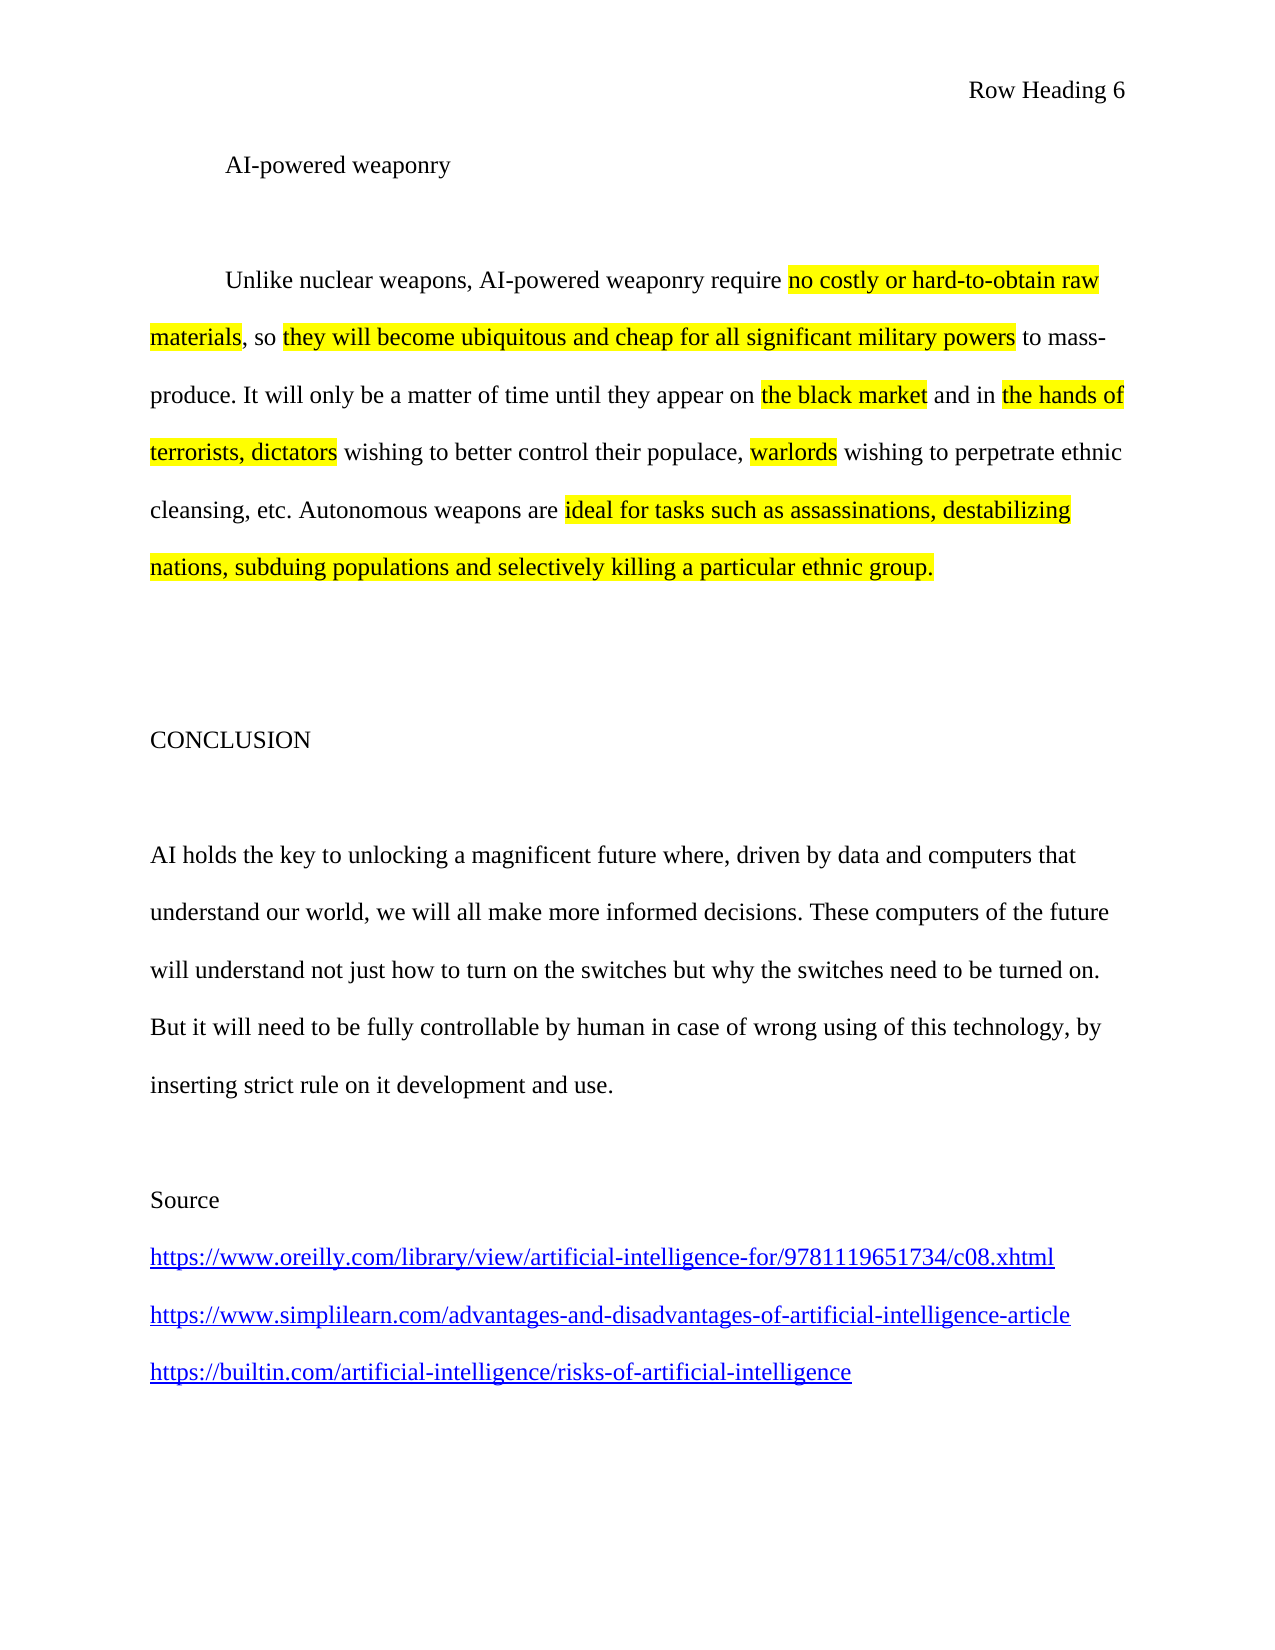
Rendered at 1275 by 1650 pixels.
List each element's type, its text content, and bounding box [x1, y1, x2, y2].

text Source [150, 1185, 1125, 1214]
text AI holds the key to unlocking a magnificent future where, driven by data and computers that understand our world, we will all make more informed decisions. These computers of the future will understand not just how to turn on the switches but why the switches need to be turned on. But it will need to be fully controllable by human in case of wrong using of this technology, by inserting strict rule on it development and use. [150, 840, 1125, 1099]
text CONCLUSION [150, 725, 1125, 754]
text https://www.simplilearn.com/advantages-and-disadvantages-of-artificial-intelligence-article [150, 1300, 1125, 1329]
text Unlike nuclear weapons, AI-powered weaponry require no costly or hard-to-obtain raw materials, so they will become ubiquitous and cheap for all significant military powers to mass-produce. It will only be a matter of time until they appear on the black market and in the hands of terrorists, dictators wishing to better control their populace, warlords wishing to perpetrate ethnic cleansing, etc. Autonomous weapons are ideal for tasks such as assassinations, destabilizing nations, subduing populations and selectively killing a particular ethnic group. [150, 265, 1125, 581]
text https://www.oreilly.com/library/view/artificial-intelligence-for/9781119651734/c08.xhtml [150, 1242, 1125, 1271]
text AI-powered weaponry [150, 150, 1125, 179]
text https://builtin.com/artificial-intelligence/risks-of-artificial-intelligence [150, 1357, 1125, 1386]
